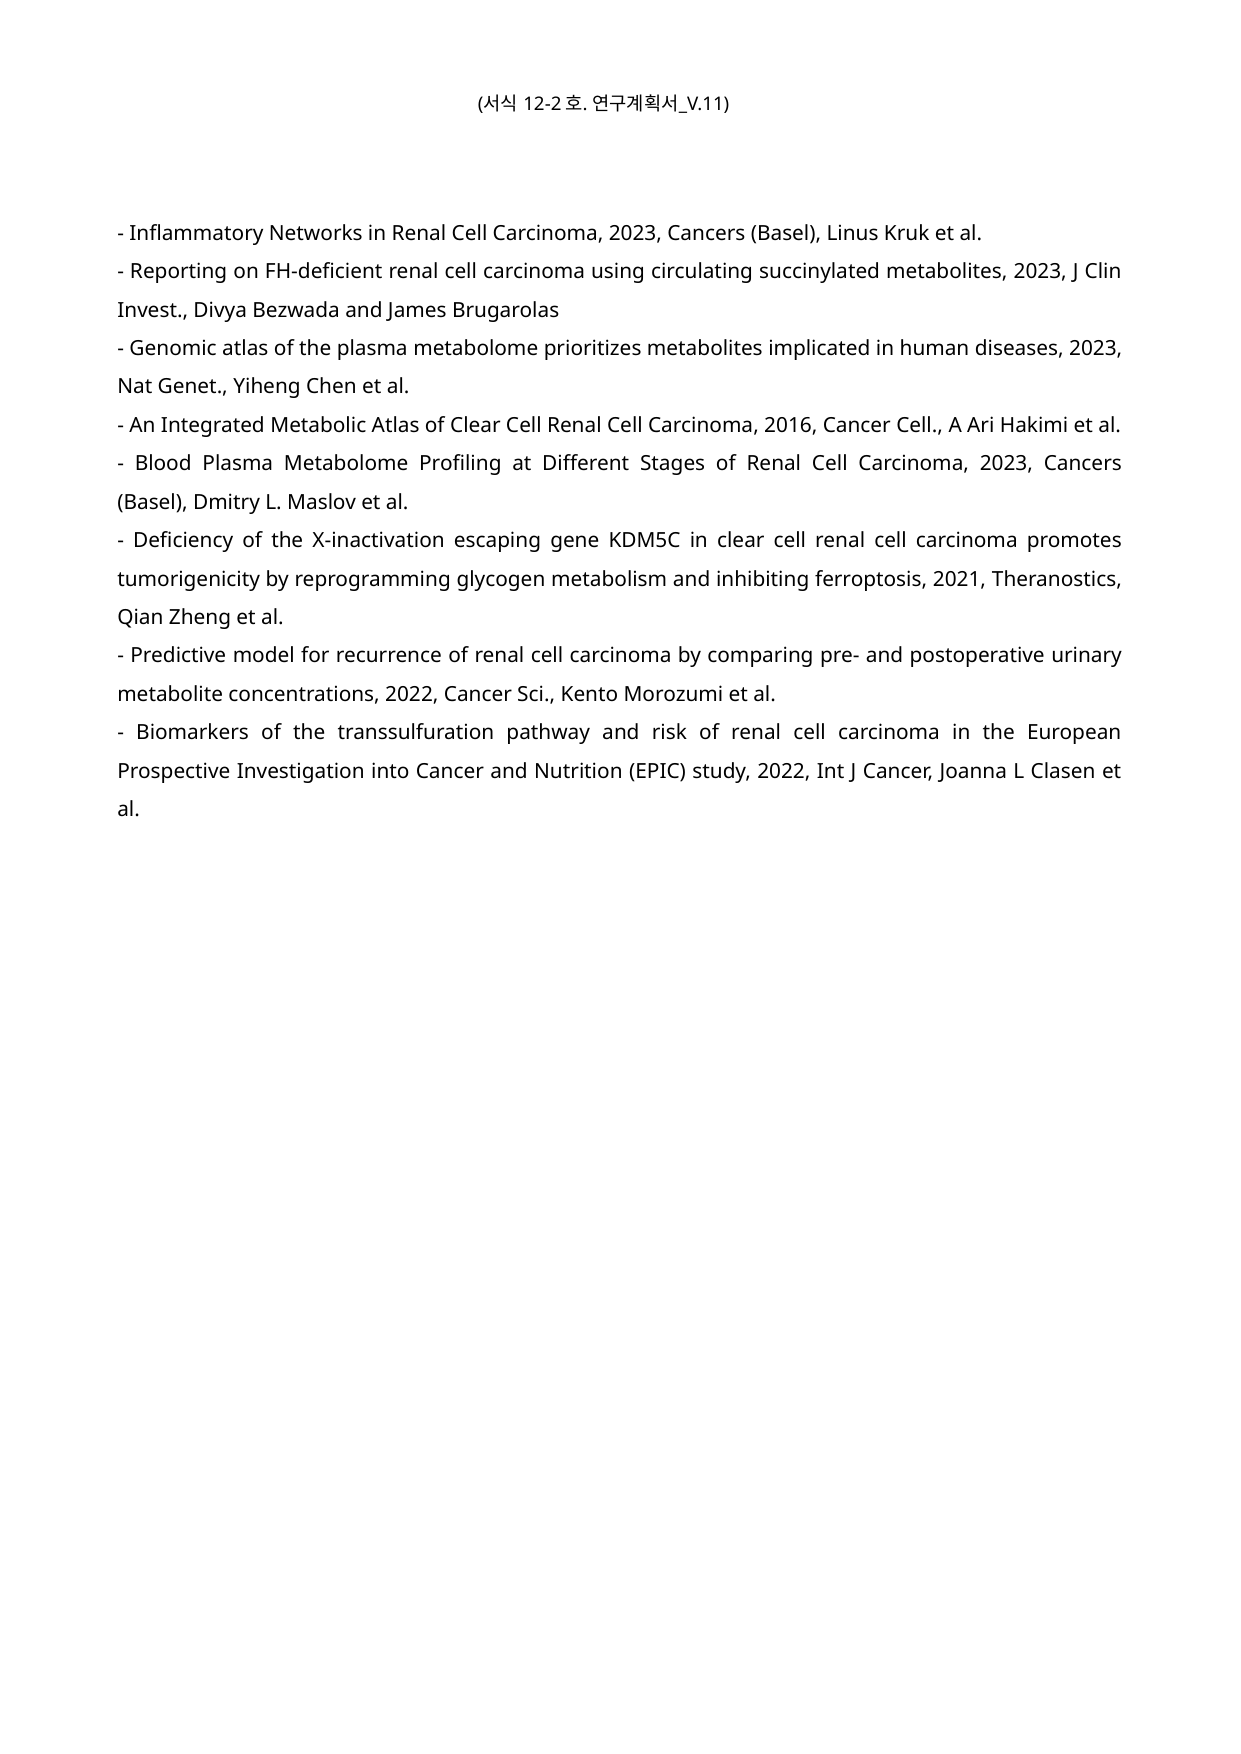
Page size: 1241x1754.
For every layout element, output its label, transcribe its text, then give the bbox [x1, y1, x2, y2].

text - Biomarkers of the transsulfuration pathway and risk of renal cell carcinoma in the European Prospective Investigation into Cancer and Nutrition (EPIC) study, 2022, Int J Cancer, Joanna L Clasen et al. [117, 713, 1123, 827]
text - Inflammatory Networks in Renal Cell Carcinoma, 2023, Cancers (Basel), Linus Kruk et al. [117, 213, 1123, 251]
text - Genomic atlas of the plasma metabolome prioritizes metabolites implicated in human diseases, 2023, Nat Genet., Yiheng Chen et al. [117, 328, 1123, 404]
text - Reporting on FH-deficient renal cell carcinoma using circulating succinylated metabolites, 2023, J Clin Invest., Divya Bezwada and James Brugarolas [117, 252, 1123, 328]
text - Predictive model for recurrence of renal cell carcinoma by comparing pre‐ and postoperative urinary metabolite concentrations, 2022, Cancer Sci., Kento Morozumi et al. [117, 636, 1123, 712]
text - An Integrated Metabolic Atlas of Clear Cell Renal Cell Carcinoma, 2016, Cancer Cell., A Ari Hakimi et al. [117, 405, 1123, 443]
text - Blood Plasma Metabolome Profiling at Different Stages of Renal Cell Carcinoma, 2023, Cancers (Basel), Dmitry L. Maslov et al. [117, 444, 1123, 520]
text - Deficiency of the X-inactivation escaping gene KDM5C in clear cell renal cell carcinoma promotes tumorigenicity by reprogramming glycogen metabolism and inhibiting ferroptosis, 2021, Theranostics, Qian Zheng et al. [117, 521, 1123, 635]
